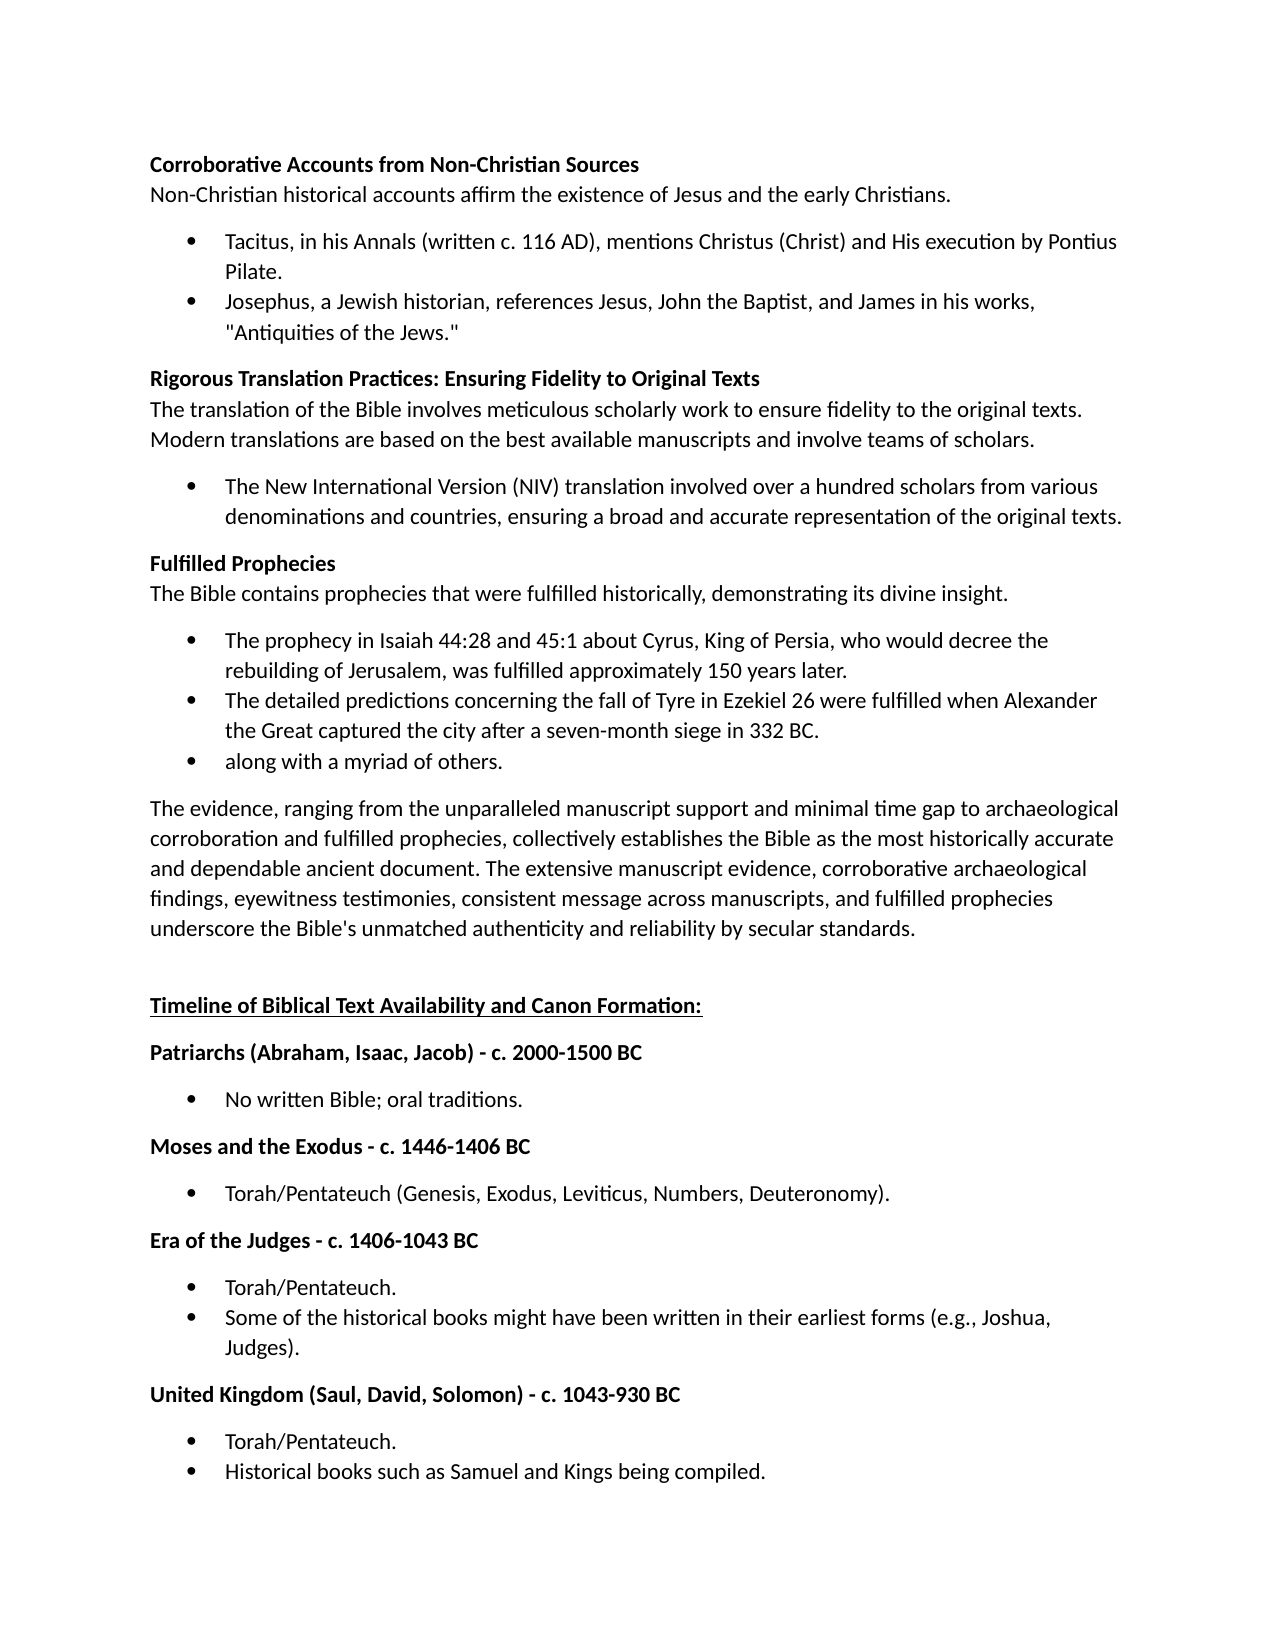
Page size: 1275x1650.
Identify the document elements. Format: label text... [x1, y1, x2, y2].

text Moses and the Exodus - c. 1446-1406 BC [150, 1132, 1125, 1160]
list Josephus, a Jewish historian, references Jesus, John the Baptist, and James in his works, "Antiquities of the Jews." [187, 287, 1125, 346]
list Some of the historical books might have been written in their earliest forms (e.g., Joshua, Judges). [187, 1303, 1125, 1361]
text Rigorous Translation Practices: Ensuring Fidelity to Original Texts The translation of the Bible involves meticulous scholarly work to ensure fidelity to the original texts. Modern translations are based on the best available manuscripts and involve teams of scholars. [150, 364, 1125, 453]
list Torah/Pentateuch (Genesis, Exodus, Leviticus, Numbers, Deuteronomy). [187, 1179, 1125, 1207]
list Torah/Pentateuch. [187, 1273, 1125, 1301]
text Corroborative Accounts from Non-Christian Sources Non-Christian historical accounts affirm the existence of Jesus and the early Christians. [150, 150, 1125, 208]
list Tacitus, in his Annals (written c. 116 AD), mentions Christus (Christ) and His execution by Pontius Pilate. [187, 227, 1125, 285]
list along with a myriad of others. [187, 747, 1125, 775]
text Timeline of Biblical Text Availability and Canon Formation: [150, 992, 1125, 1020]
list Torah/Pentateuch. [187, 1427, 1125, 1455]
text Fulfilled Prophecies The Bible contains prophecies that were fulfilled historically, demonstrating its divine insight. [150, 549, 1125, 607]
list The detailed predictions concerning the fall of Tyre in Ezekiel 26 were fulfilled when Alexander the Great captured the city after a seven-month siege in 332 BC. [187, 686, 1125, 745]
list No written Bible; oral traditions. [187, 1085, 1125, 1113]
list The New International Version (NIV) translation involved over a hundred scholars from various denominations and countries, ensuring a broad and accurate representation of the original texts. [187, 472, 1125, 530]
list The prophecy in Isaiah 44:28 and 45:1 about Cyrus, King of Persia, who would decree the rebuilding of Jerusalem, was fulfilled approximately 150 years later. [187, 626, 1125, 684]
text The evidence, ranging from the unparalleled manuscript support and minimal time gap to archaeological corroboration and fulfilled prophecies, collectively establishes the Bible as the most historically accurate and dependable ancient document. The extensive manuscript evidence, corroborative archaeological findings, eyewitness testimonies, consistent message across manuscripts, and fulfilled prophecies underscore the Bible's unmatched authenticity and reliability by secular standards. [150, 794, 1125, 973]
text Era of the Judges - c. 1406-1043 BC [150, 1226, 1125, 1254]
list Historical books such as Samuel and Kings being compiled. [187, 1457, 1125, 1485]
text Patriarchs (Abraham, Isaac, Jacob) - c. 2000-1500 BC [150, 1038, 1125, 1067]
text United Kingdom (Saul, David, Solomon) - c. 1043-930 BC [150, 1380, 1125, 1408]
